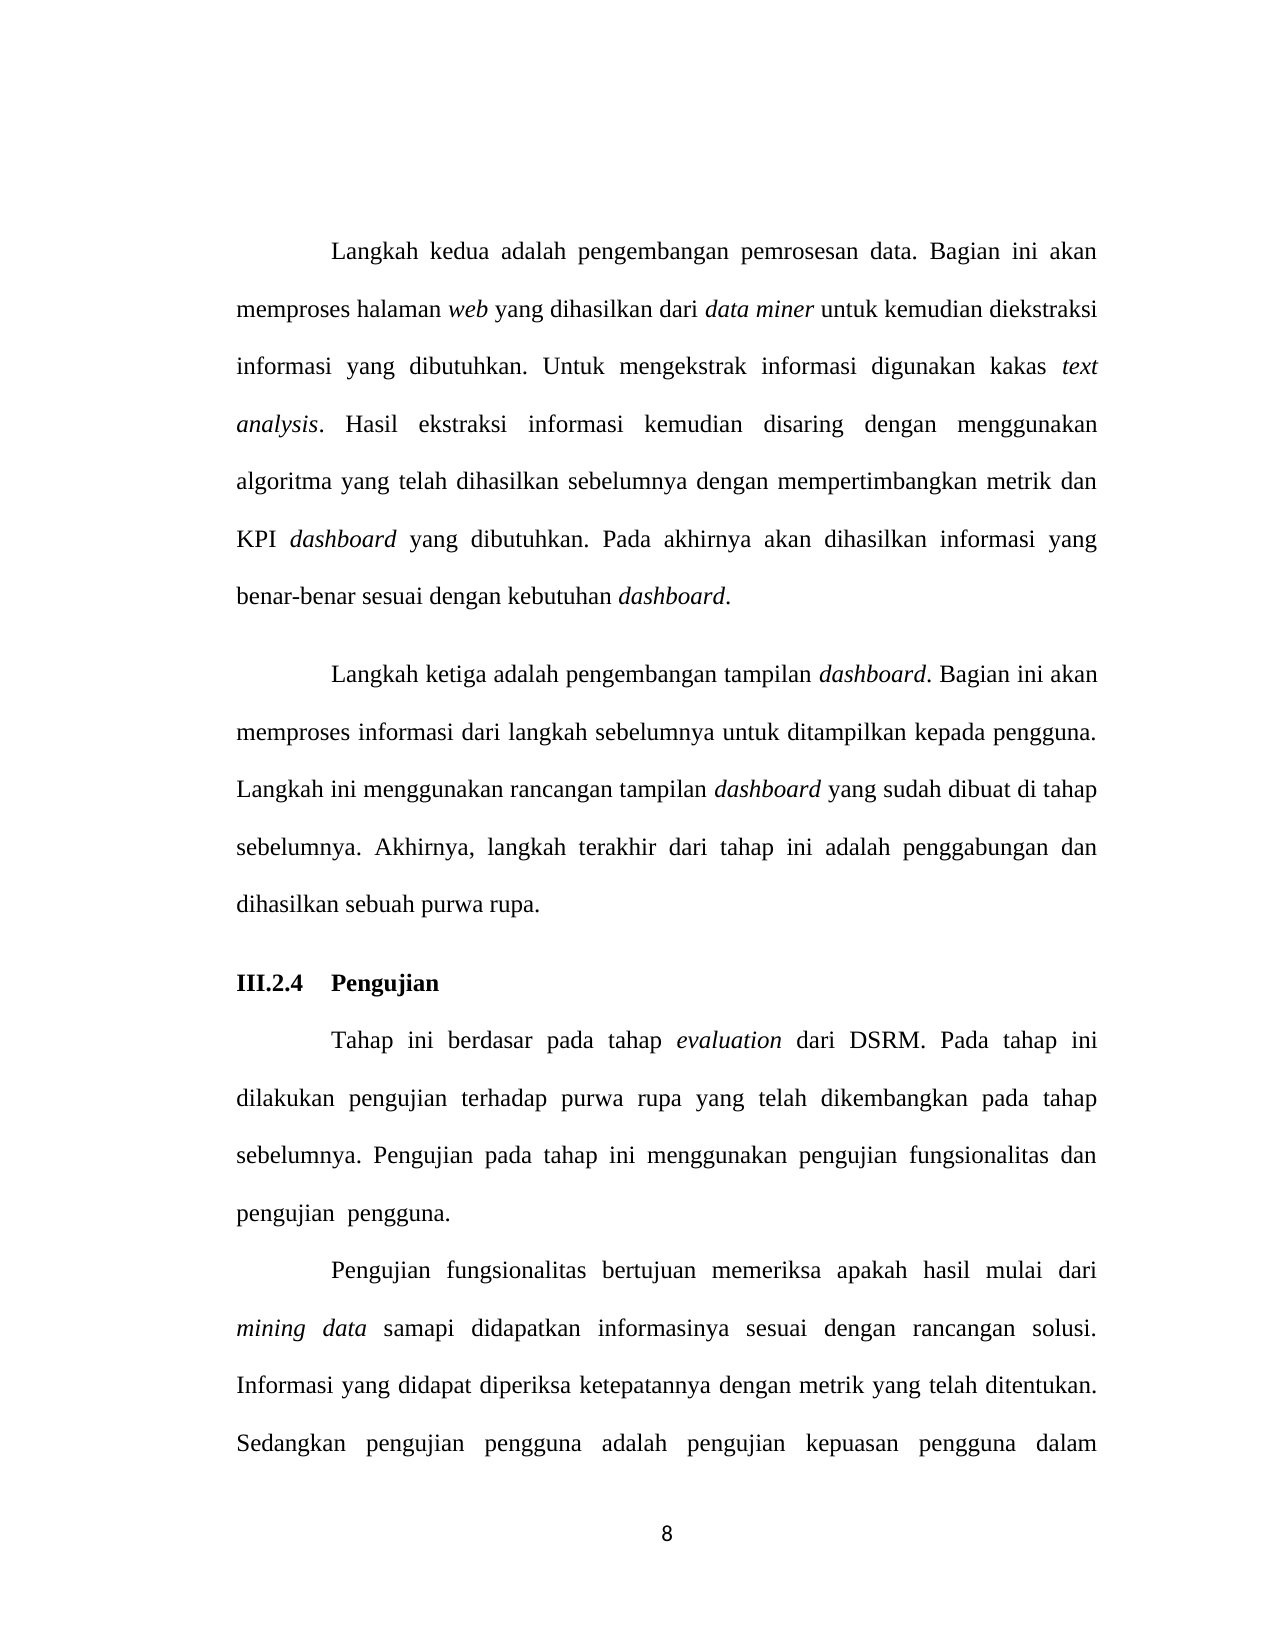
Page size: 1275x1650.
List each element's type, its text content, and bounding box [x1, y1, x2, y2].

text Langkah ketiga adalah pengembangan tampilan dashboard. Bagian ini akan memproses informasi dari langkah sebelumnya untuk ditampilkan kepada pengguna. Langkah ini menggunakan rancangan tampilan dashboard yang sudah dibuat di tahap sebelumnya. Akhirnya, langkah terakhir dari tahap ini adalah penggabungan dan dihasilkan sebuah purwa rupa. [236, 659, 1098, 918]
list Tahap ini berdasar pada tahap evaluation dari DSRM. Pada tahap ini dilakukan pengujian terhadap purwa rupa yang telah dikembangkan pada tahap sebelumnya. Pengujian pada tahap ini menggunakan pengujian fungsionalitas dan pengujian pengguna. [236, 1025, 1098, 1227]
text Langkah kedua adalah pengembangan pemrosesan data. Bagian ini akan memproses halaman web yang dihasilkan dari data miner untuk kemudian diekstraksi informasi yang dibutuhkan. Untuk mengekstrak informasi digunakan kakas text analysis. Hasil ekstraksi informasi kemudian disaring dengan menggunakan algoritma yang telah dihasilkan sebelumnya dengan mempertimbangkan metrik dan KPI dashboard yang dibutuhkan. Pada akhirnya akan dihasilkan informasi yang benar-benar sesuai dengan kebutuhan dashboard. [236, 236, 1098, 610]
list Pengujian [236, 968, 1098, 997]
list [236, 1255, 1098, 1457]
